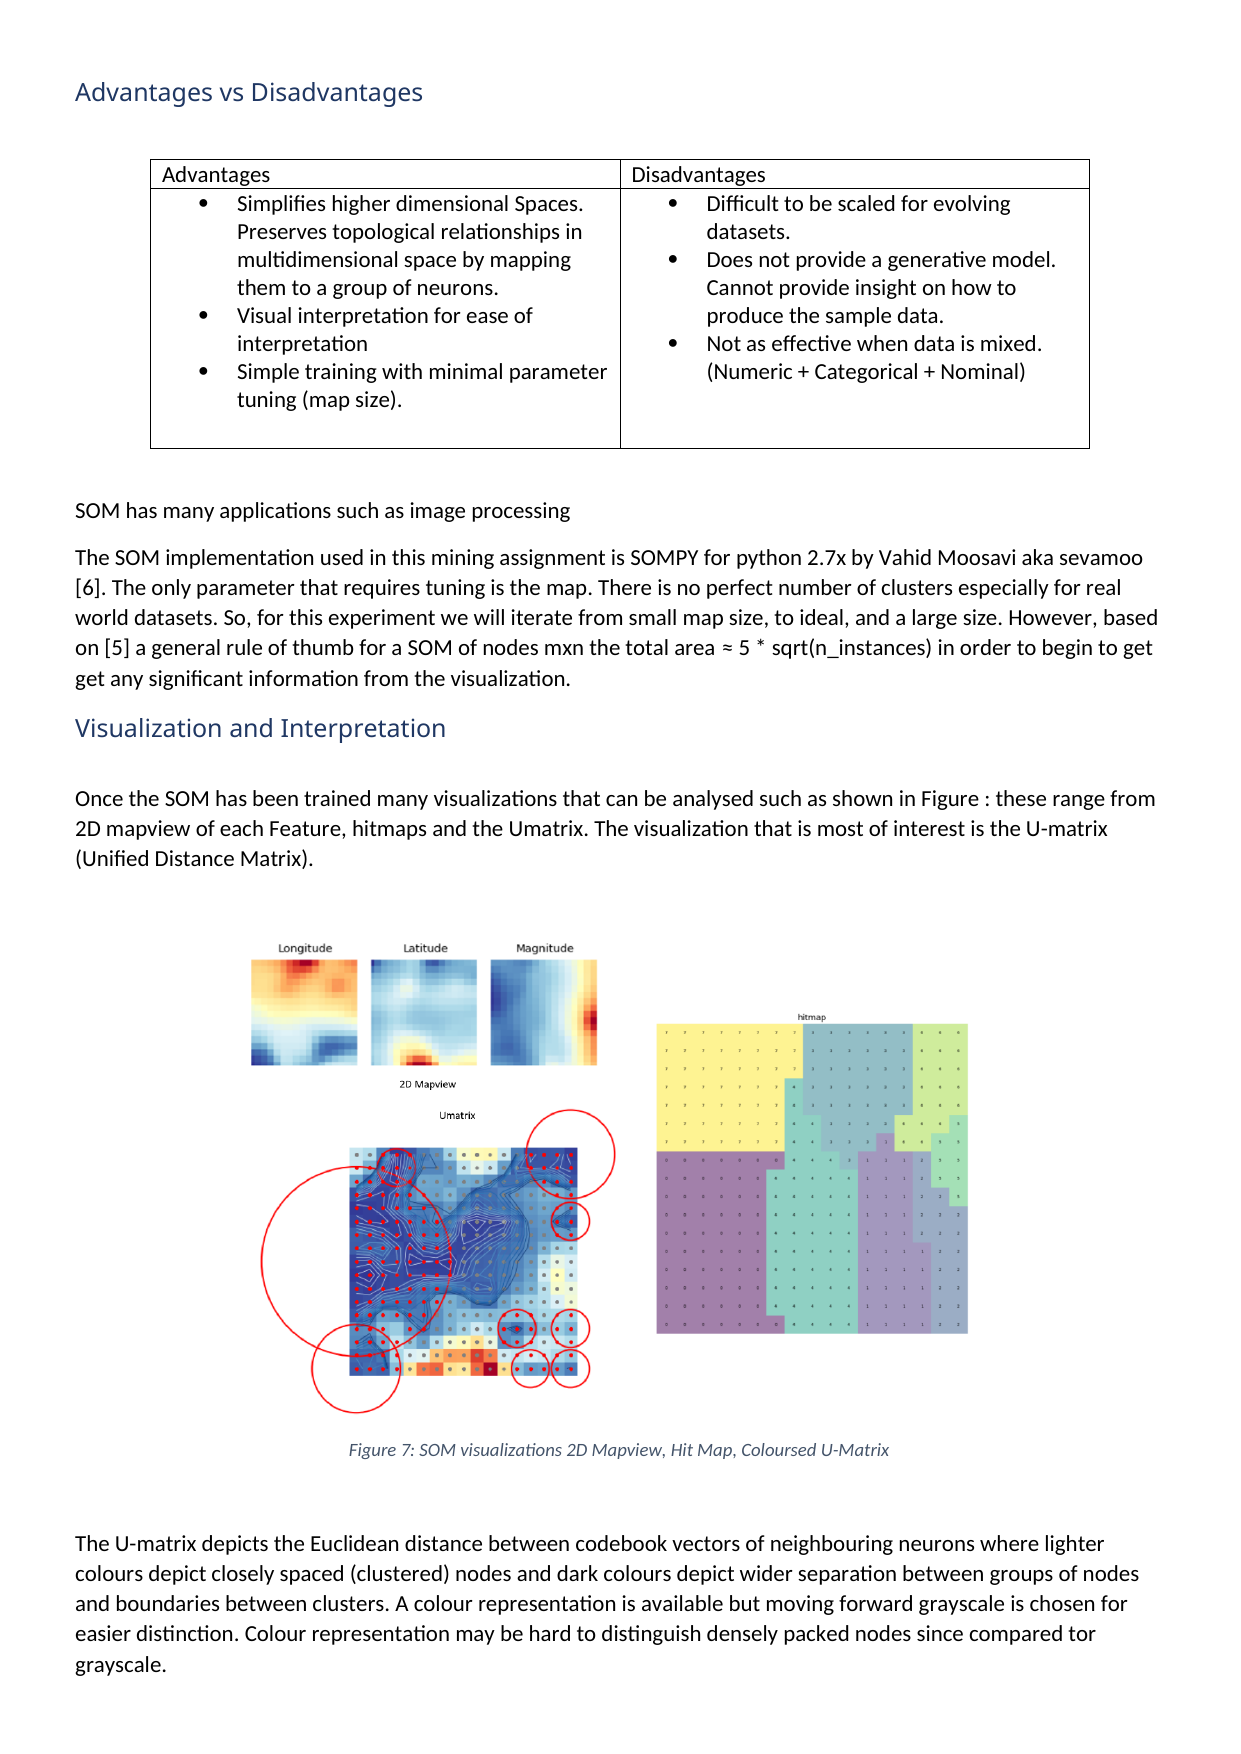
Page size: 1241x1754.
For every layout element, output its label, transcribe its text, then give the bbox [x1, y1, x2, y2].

table_cell Simplifies higher dimensional Spaces. Preserves topological relationships in multidimensional space by mapping them to a group of neurons. Visual interpretation for ease of interpretation Simple training with minimal parameter tuning (map size). [151, 189, 620, 448]
text SOM has many applications such as image processing [75, 496, 1165, 524]
subtitle Visualization and Interpretation [75, 711, 1165, 781]
table_header Advantages [151, 160, 620, 188]
text The SOM implementation used in this mining assignment is SOMPY for python 2.7x by Vahid Moosavi aka sevamoo [6]. The only parameter that requires tuning is the map. There is no perfect number of clusters especially for real world datasets. So, for this experiment we will iterate from small map size, to ideal, and a large size. However, based on [5] a general rule of thumb for a SOM of nodes mxn the total area ≈ 5 * sqrt(n_instances) in order to begin to get get any significant information from the visualization. [75, 543, 1165, 692]
text Figure 7: SOM visualizations 2D Mapview, Hit Map, Coloursed U-Matrix [75, 1438, 1165, 1461]
text The U-matrix depicts the Euclidean distance between codebook vectors of neighbouring neurons where lighter colours depict closely spaced (clustered) nodes and dark colours depict wider separation between groups of nodes and boundaries between clusters. A colour representation is available but moving forward grayscale is chosen for easier distinction. Colour representation may be hard to distinguish densely packed nodes since compared tor grayscale. [75, 1529, 1165, 1678]
subtitle Advantages vs Disadvantages [75, 75, 1165, 109]
table_cell Difficult to be scaled for evolving datasets. Does not provide a generative model. Cannot provide insight on how to produce the sample data. Not as effective when data is mixed. (Numeric + Categorical + Nominal) [621, 189, 1089, 448]
table_header Disadvantages [621, 160, 1089, 188]
picture [245, 938, 995, 1420]
text Once the SOM has been trained many visualizations that can be analysed such as shown in Figure : these range from 2D mapview of each Feature, hitmaps and the Umatrix. The visualization that is most of interest is the U-matrix (Unified Distance Matrix). [75, 784, 1165, 873]
